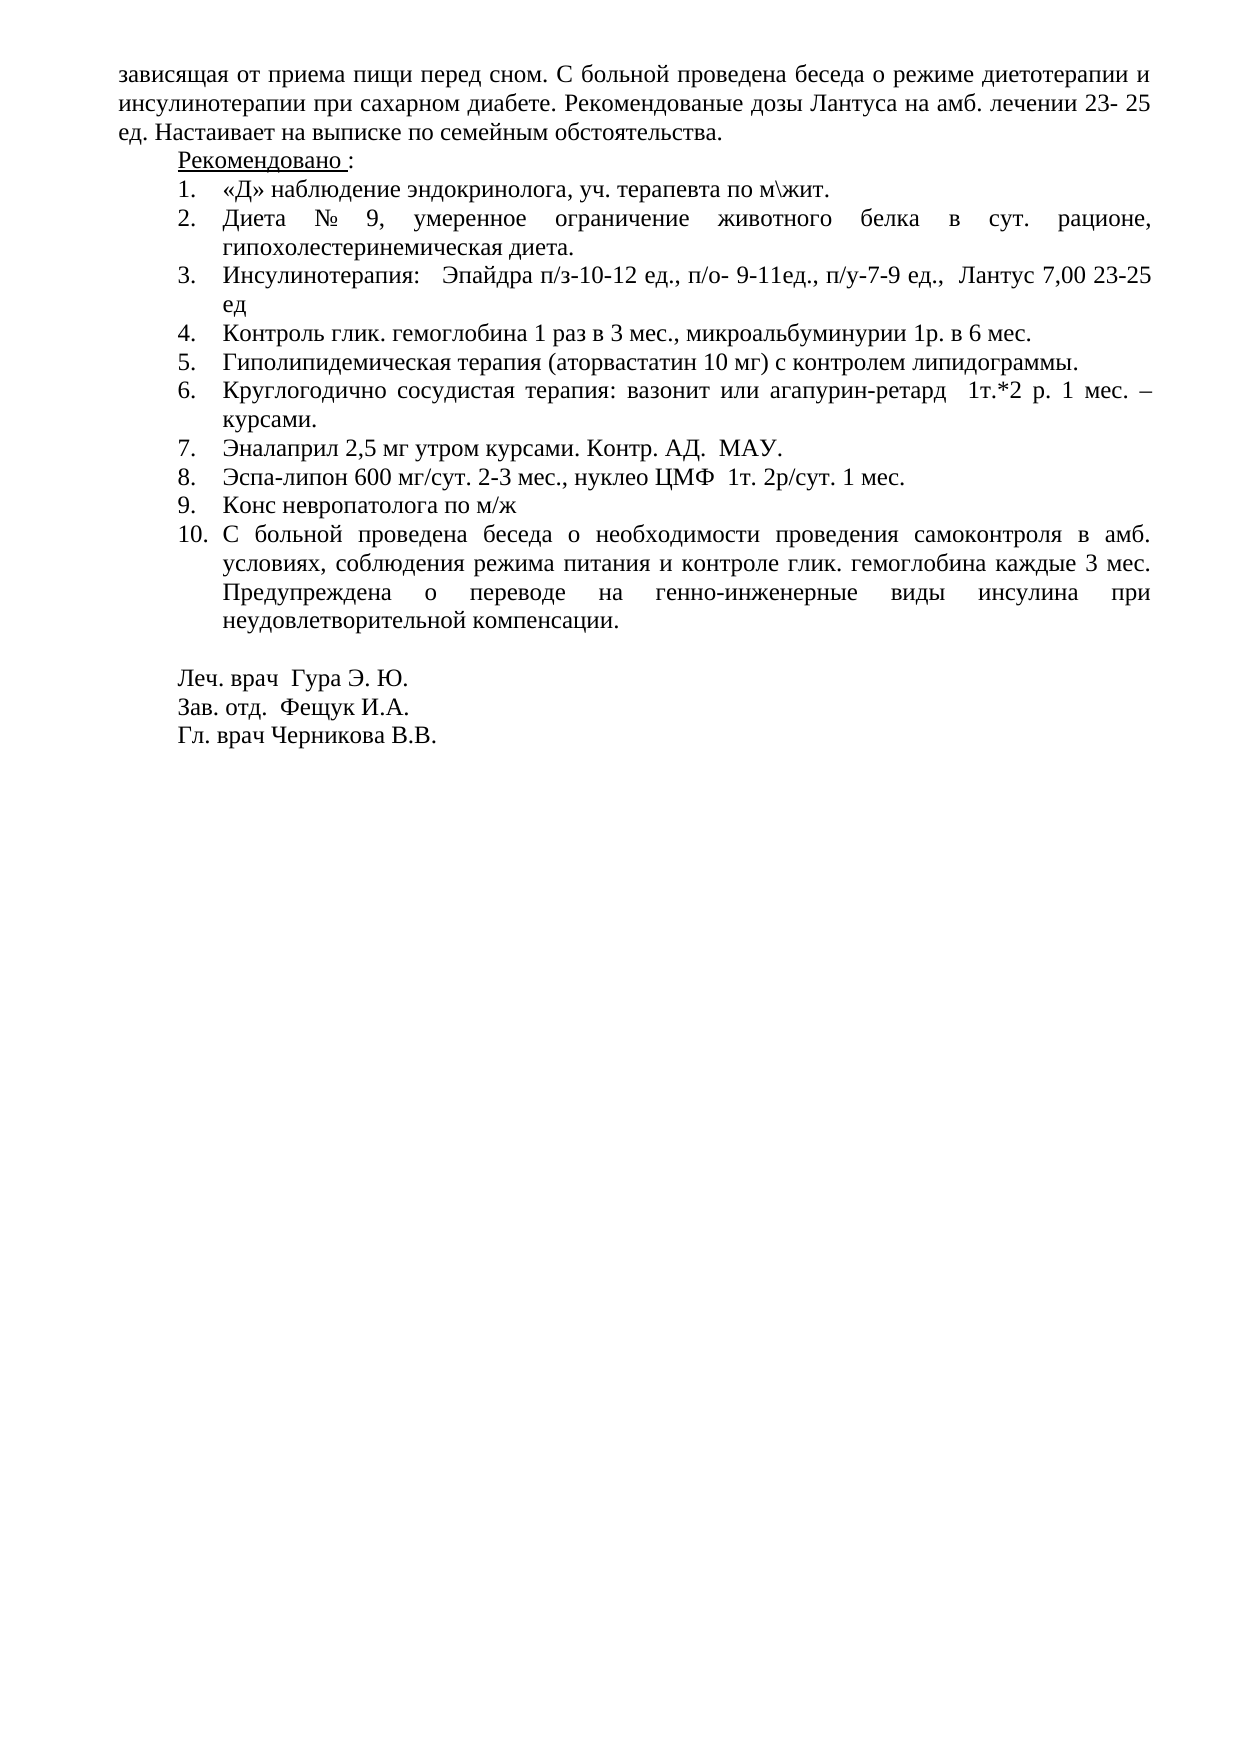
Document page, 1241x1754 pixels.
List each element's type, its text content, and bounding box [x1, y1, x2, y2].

list Диета № 9, умеренное ограничение животного белка в сут. рационе, гипохолестеринемическая диета. [177, 203, 1152, 260]
list Конс невропатолога по м/ж [177, 490, 1152, 519]
list Инсулинотерапия: Эпайдра п/з-10-12 ед., п/о- 9-11ед., п/у-7-9 ед., Лантус 7,00 23-25 ед [177, 260, 1152, 318]
list Эналаприл 2,5 мг утром курсами. Контр. АД. МАУ. [177, 433, 1152, 462]
list Круглогодично сосудистая терапия: вазонит или агапурин-ретард 1т.*2 р. 1 мес. – курсами. [177, 375, 1152, 433]
subtitle Леч. врач Гура Э. Ю. [177, 663, 1152, 692]
list С больной проведена беседа о необходимости проведения самоконтроля в амб. условиях, соблюдения режима питания и контроле глик. гемоглобина каждые 3 мес. Предупреждена о переводе на генно-инженерные виды инсулина при неудовлетворительной компенсации. [177, 519, 1152, 634]
text Гл. врач Черникова В.В. [177, 720, 1152, 749]
list Гиполипидемическая терапия (аторвастатин 10 мг) с контролем липидограммы. [177, 347, 1152, 375]
list Контроль глик. гемоглобина 1 раз в 3 мес., микроальбуминурии 1р. в 6 мес. [177, 318, 1152, 347]
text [118, 59, 1152, 145]
text Зав. отд. Фещук И.А. [177, 692, 1152, 720]
text Рекомендовано : [177, 145, 1152, 174]
list «Д» наблюдение эндокринолога, уч. терапевта по м\жит. [177, 174, 1152, 203]
list Эспа-липон 600 мг/сут. 2-3 мес., нуклео ЦМФ 1т. 2р/сут. 1 мес. [177, 462, 1152, 490]
